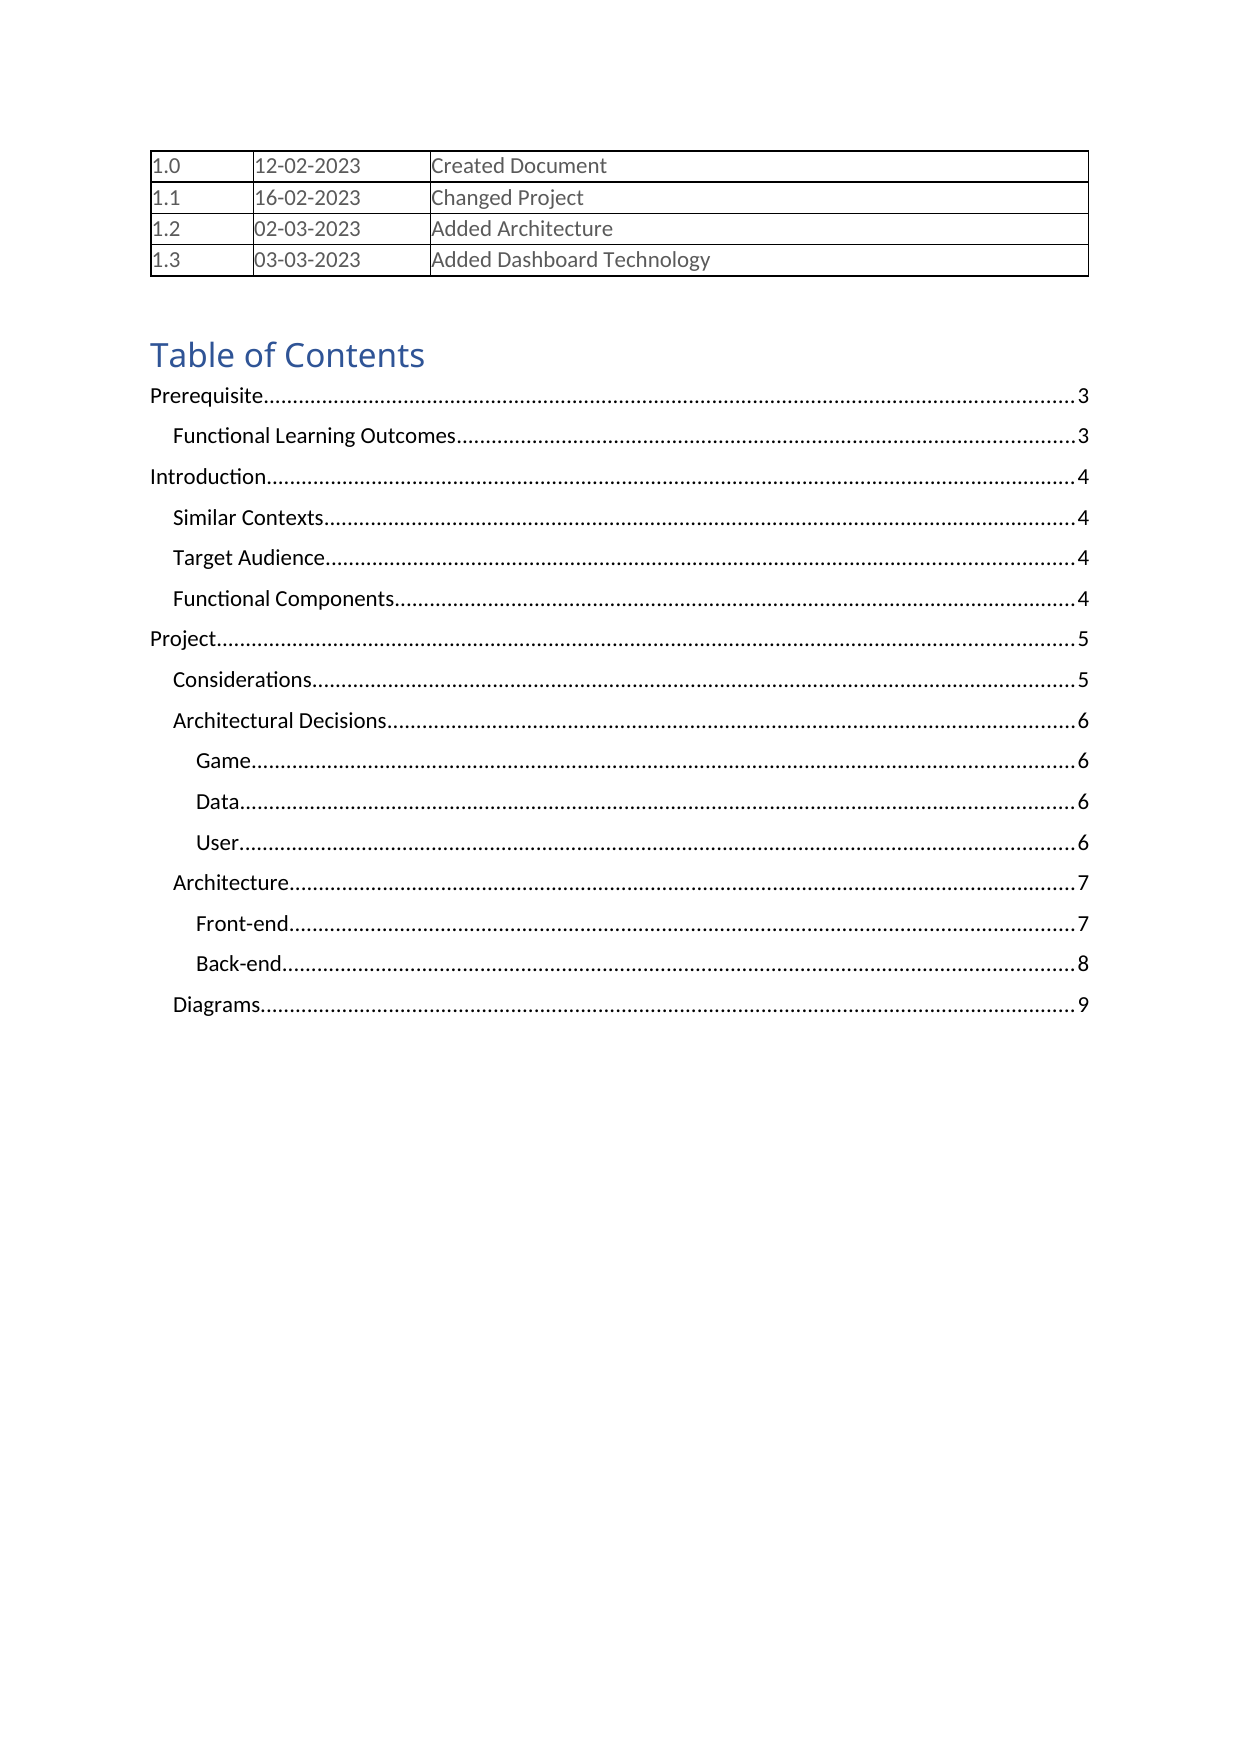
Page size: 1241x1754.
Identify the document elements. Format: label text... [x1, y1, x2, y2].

table_cell 1.1 [152, 183, 253, 212]
table_cell Added Architecture [431, 214, 1088, 244]
table_cell 02-03-2023 [254, 214, 430, 244]
table_cell Created Document [431, 152, 1088, 181]
table_cell 1.3 [152, 245, 253, 275]
table_cell 12-02-2023 [254, 152, 430, 181]
table_cell 16-02-2023 [254, 183, 430, 212]
table_cell Added Dashboard Technology [431, 245, 1088, 275]
table_cell 03-03-2023 [254, 245, 430, 275]
table_cell 1.2 [152, 214, 253, 244]
table_cell Changed Project [431, 183, 1088, 212]
table_cell 1.0 [152, 152, 253, 181]
